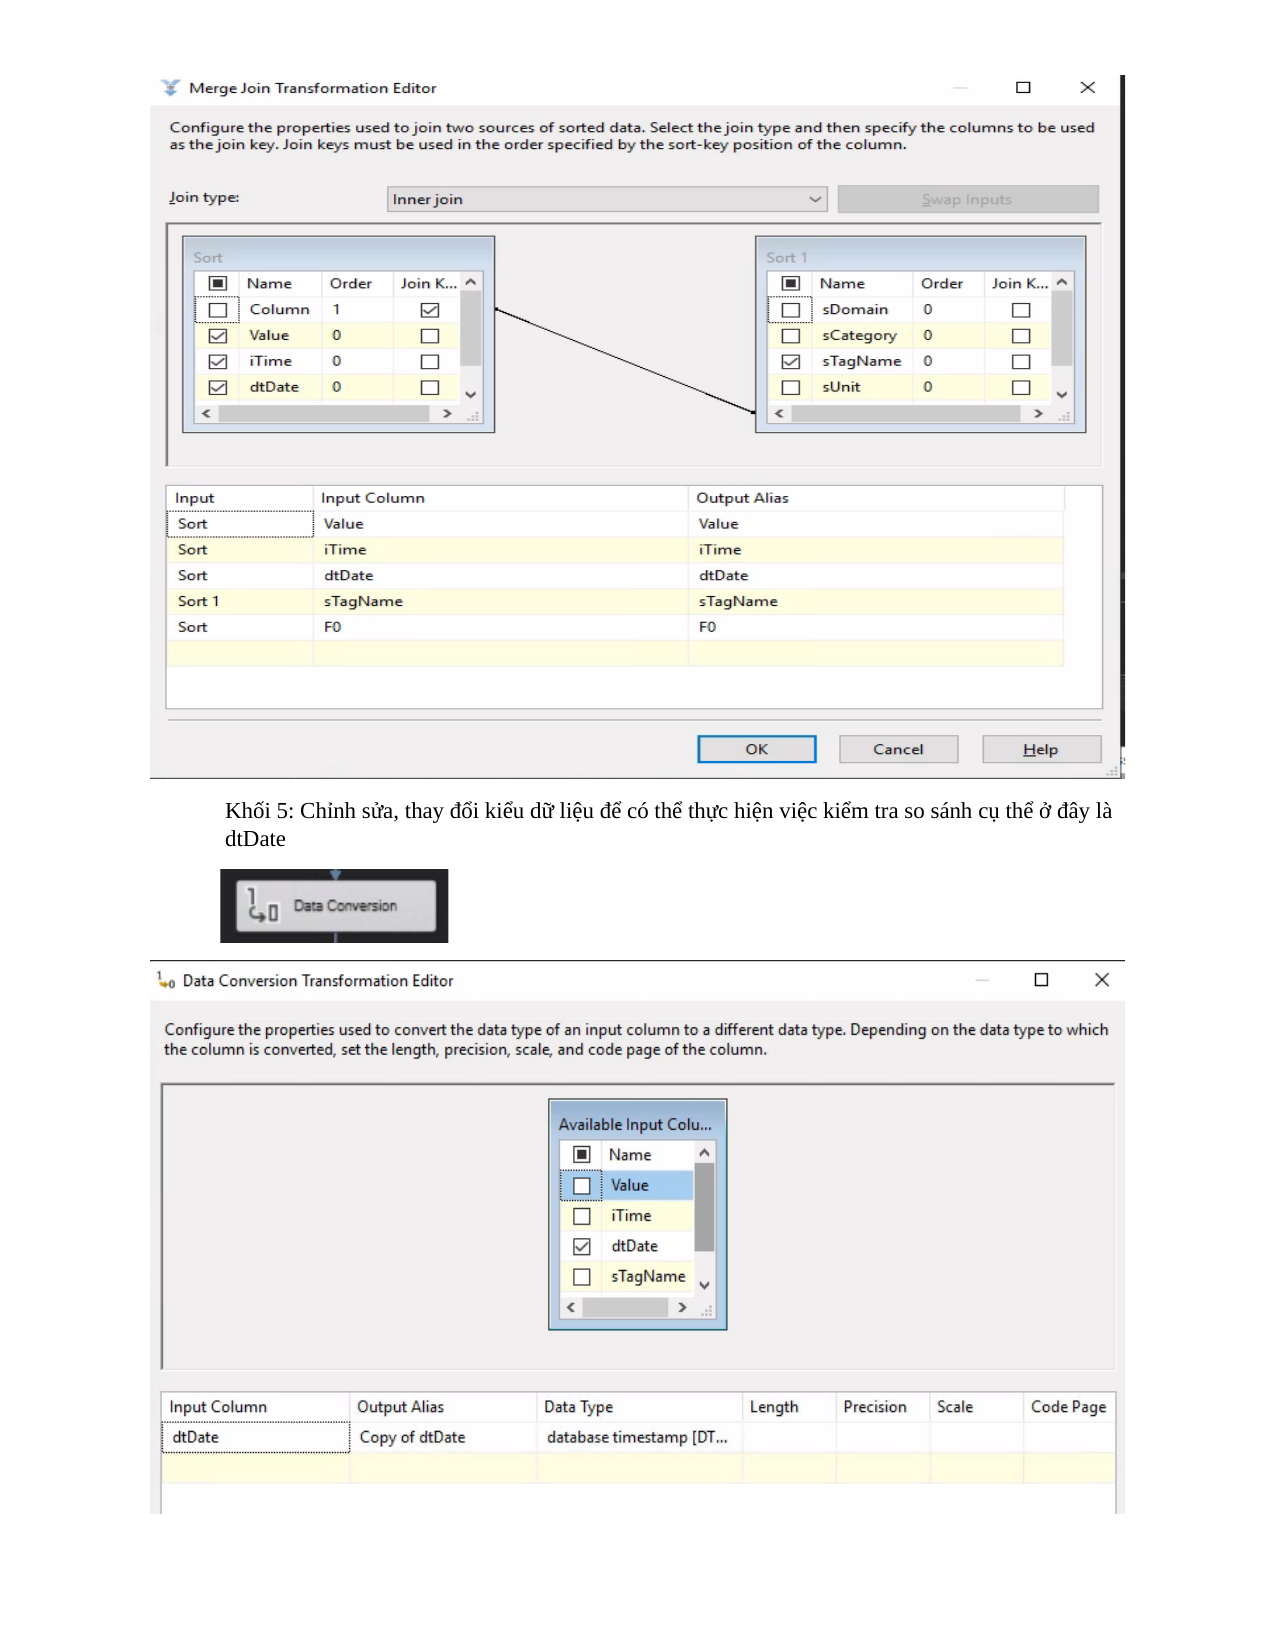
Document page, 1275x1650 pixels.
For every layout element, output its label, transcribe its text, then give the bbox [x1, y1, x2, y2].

picture [150, 960, 1125, 1514]
list Khối 5: Chỉnh sửa, thay đổi kiểu dữ liệu để có thể thực hiện việc kiểm tra so sánh cụ thể ở đây là dtDate [225, 797, 1125, 852]
picture [220, 869, 449, 943]
picture [150, 75, 1125, 779]
